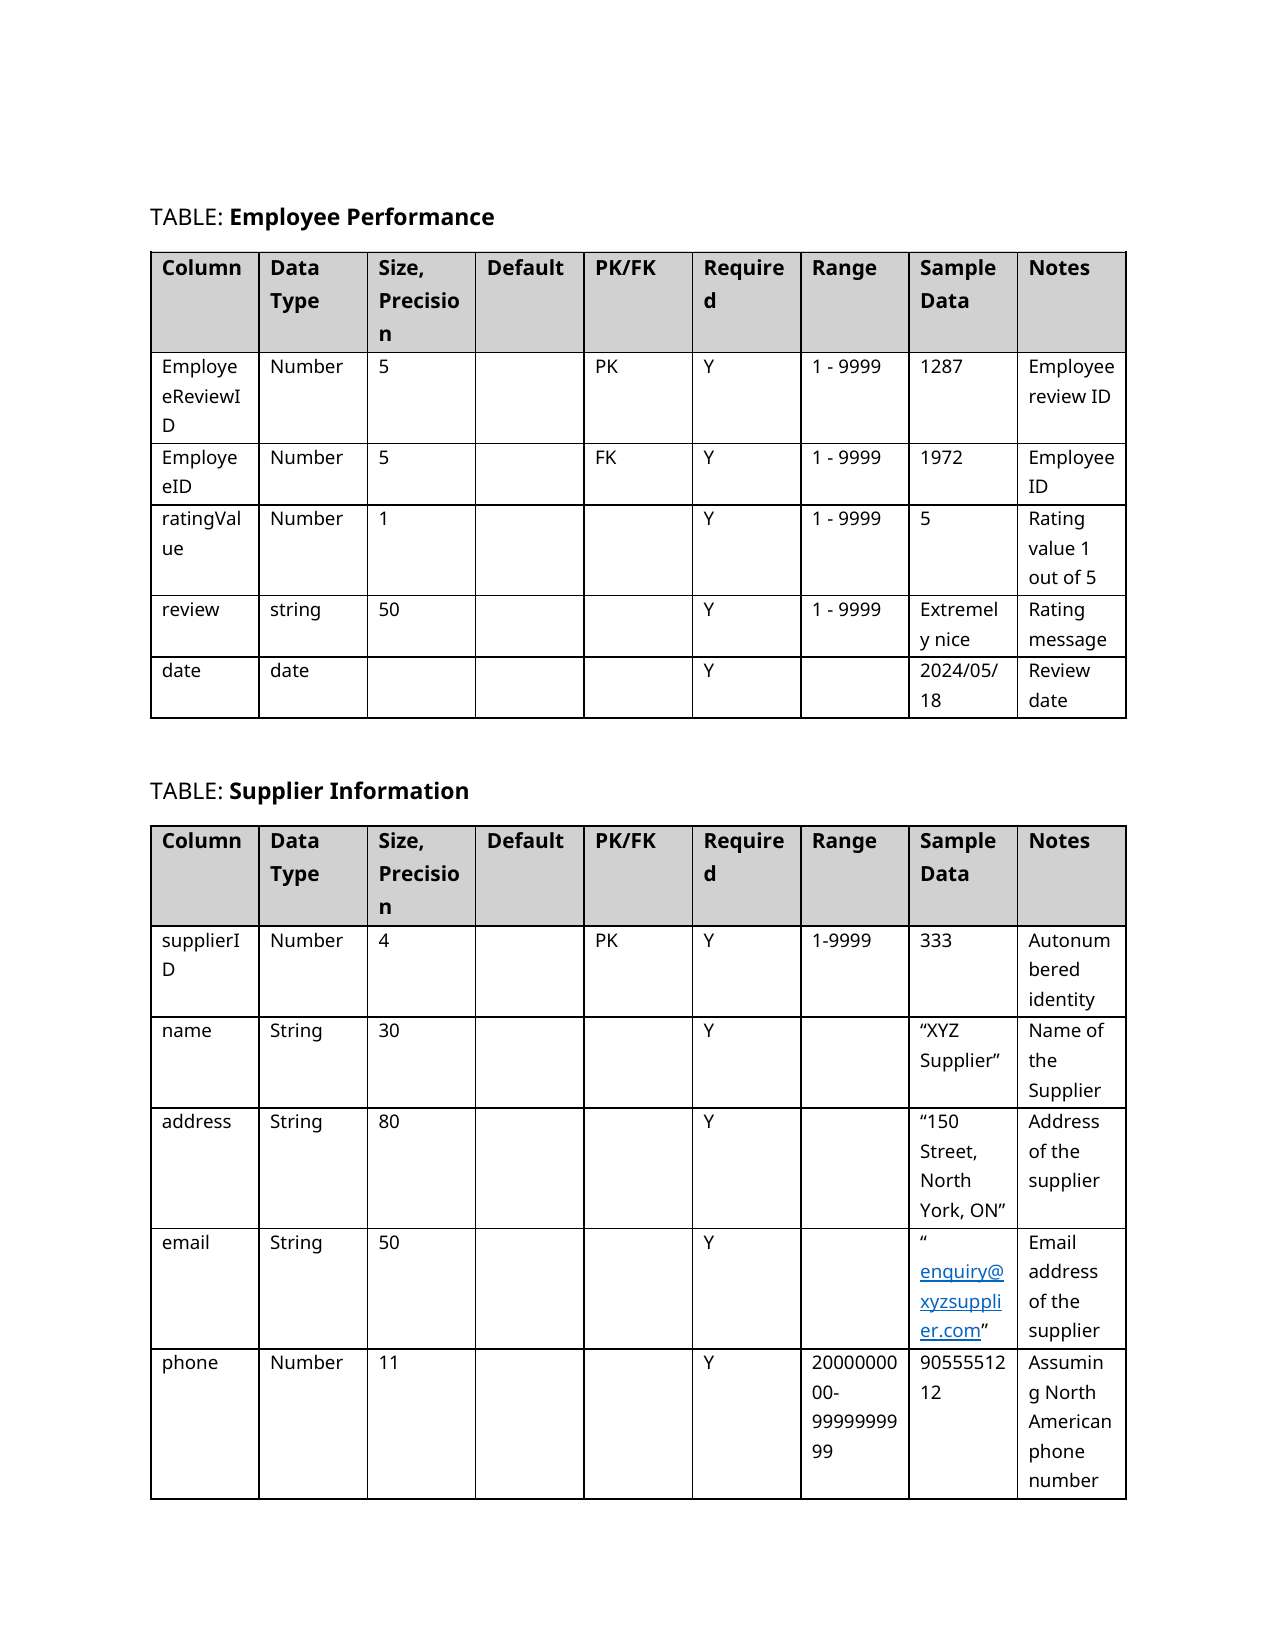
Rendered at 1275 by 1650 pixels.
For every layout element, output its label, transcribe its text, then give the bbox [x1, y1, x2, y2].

table_cell “150 Street, North York, ON” [910, 1109, 1017, 1227]
table_cell 1 - 9999 [802, 596, 908, 656]
table_cell “XYZ Supplier” [910, 1018, 1017, 1107]
table_cell review [152, 596, 258, 656]
table_cell Email address of the supplier [1018, 1229, 1125, 1348]
table_header PK/FK [585, 827, 692, 925]
table_cell 5 [368, 444, 475, 504]
table_cell [476, 444, 583, 504]
table_cell 80 [368, 1109, 475, 1227]
table_cell Y [693, 658, 800, 717]
table_cell address [152, 1109, 258, 1227]
table_cell Rating value 1 out of 5 [1018, 506, 1125, 595]
table_cell [802, 658, 908, 717]
table_cell Y [693, 444, 800, 504]
text TABLE: Supplier Information [150, 775, 1125, 806]
table_header Sample Data [910, 827, 1017, 925]
table_header Range [802, 827, 908, 925]
table_header Range [802, 253, 908, 352]
table_cell Number [260, 506, 367, 595]
table_cell date [152, 658, 258, 717]
table_cell name [152, 1018, 258, 1107]
table_cell Rating message [1018, 596, 1125, 656]
table_cell 1-9999 [802, 927, 908, 1016]
table_cell Y [693, 927, 800, 1016]
table_cell Name of the Supplier [1018, 1018, 1125, 1107]
table_cell 1 - 9999 [802, 506, 908, 595]
table_cell 5 [368, 353, 475, 443]
table_cell [585, 506, 692, 595]
table_cell Number [260, 353, 367, 443]
table_cell 1972 [910, 444, 1017, 504]
table_cell 1 - 9999 [802, 444, 908, 504]
table_cell 4 [368, 927, 475, 1016]
table_cell [476, 596, 583, 656]
table_cell [476, 1229, 583, 1348]
table_cell Y [693, 1350, 800, 1498]
table_cell 333 [910, 927, 1017, 1016]
table_header PK/FK [585, 253, 692, 352]
table_cell Y [693, 353, 800, 443]
table_cell 30 [368, 1018, 475, 1107]
table_cell Number [260, 927, 367, 1016]
table_cell Number [260, 1350, 367, 1498]
table_cell 50 [368, 596, 475, 656]
table_cell 5 [910, 506, 1017, 595]
table_cell [802, 1018, 908, 1107]
table_cell string [260, 596, 367, 656]
table_cell “enquiry@xyzsupplier.com” [910, 1229, 1017, 1348]
table_cell EmployeeReviewID [152, 353, 258, 443]
table_cell [476, 506, 583, 595]
table_header Column [152, 253, 258, 352]
table_cell Review date [1018, 658, 1125, 717]
table_cell EmployeeID [152, 444, 258, 504]
table_header Required [693, 827, 800, 925]
table_cell 50 [368, 1229, 475, 1348]
table_header Column [152, 827, 258, 925]
table_cell 1287 [910, 353, 1017, 443]
table_cell Number [260, 444, 367, 504]
table_cell [476, 927, 583, 1016]
table_cell PK [585, 353, 692, 443]
table_header Data Type [260, 253, 367, 352]
table_cell 2000000000-9999999999 [802, 1350, 908, 1498]
table_cell [802, 1229, 908, 1348]
table_header Default [476, 253, 583, 352]
table_cell Y [693, 1229, 800, 1348]
table_cell [476, 1109, 583, 1227]
table_cell Extremely nice [910, 596, 1017, 656]
table_cell Y [693, 1109, 800, 1227]
table_cell Employee ID [1018, 444, 1125, 504]
table_cell [476, 1018, 583, 1107]
table_cell [585, 596, 692, 656]
table_cell [476, 658, 583, 717]
table_cell [368, 658, 475, 717]
table_cell String [260, 1229, 367, 1348]
table_cell 11 [368, 1350, 475, 1498]
table_cell [585, 658, 692, 717]
table_cell Address of the supplier [1018, 1109, 1125, 1227]
table_cell ratingValue [152, 506, 258, 595]
table_header Required [693, 253, 800, 352]
table_cell [476, 1350, 583, 1498]
table_cell [802, 1109, 908, 1227]
table_cell 2024/05/18 [910, 658, 1017, 717]
table_cell PK [585, 927, 692, 1016]
table_cell Autonumbered identity [1018, 927, 1125, 1016]
table_header Notes [1018, 253, 1125, 352]
table_cell [585, 1350, 692, 1498]
table_cell [585, 1109, 692, 1227]
table_cell String [260, 1018, 367, 1107]
table_cell [585, 1018, 692, 1107]
table_header Sample Data [910, 253, 1017, 352]
table_cell phone [152, 1350, 258, 1498]
table_cell 9055551212 [910, 1350, 1017, 1498]
table_cell Employee review ID [1018, 353, 1125, 443]
table_cell FK [585, 444, 692, 504]
table_header Default [476, 827, 583, 925]
table_cell String [260, 1109, 367, 1227]
table_header Notes [1018, 827, 1125, 925]
table_cell Y [693, 506, 800, 595]
table_header Data Type [260, 827, 367, 925]
table_cell email [152, 1229, 258, 1348]
table_cell date [260, 658, 367, 717]
table_header Size, Precision [368, 253, 475, 352]
text TABLE: Employee Performance [150, 201, 1125, 232]
table_cell supplierID [152, 927, 258, 1016]
table_header Size, Precision [368, 827, 475, 925]
table_cell Y [693, 596, 800, 656]
table_cell 1 - 9999 [802, 353, 908, 443]
table_cell Assuming North American phone number [1018, 1350, 1125, 1498]
table_cell [476, 353, 583, 443]
table_cell Y [693, 1018, 800, 1107]
table_cell 1 [368, 506, 475, 595]
table_cell [585, 1229, 692, 1348]
